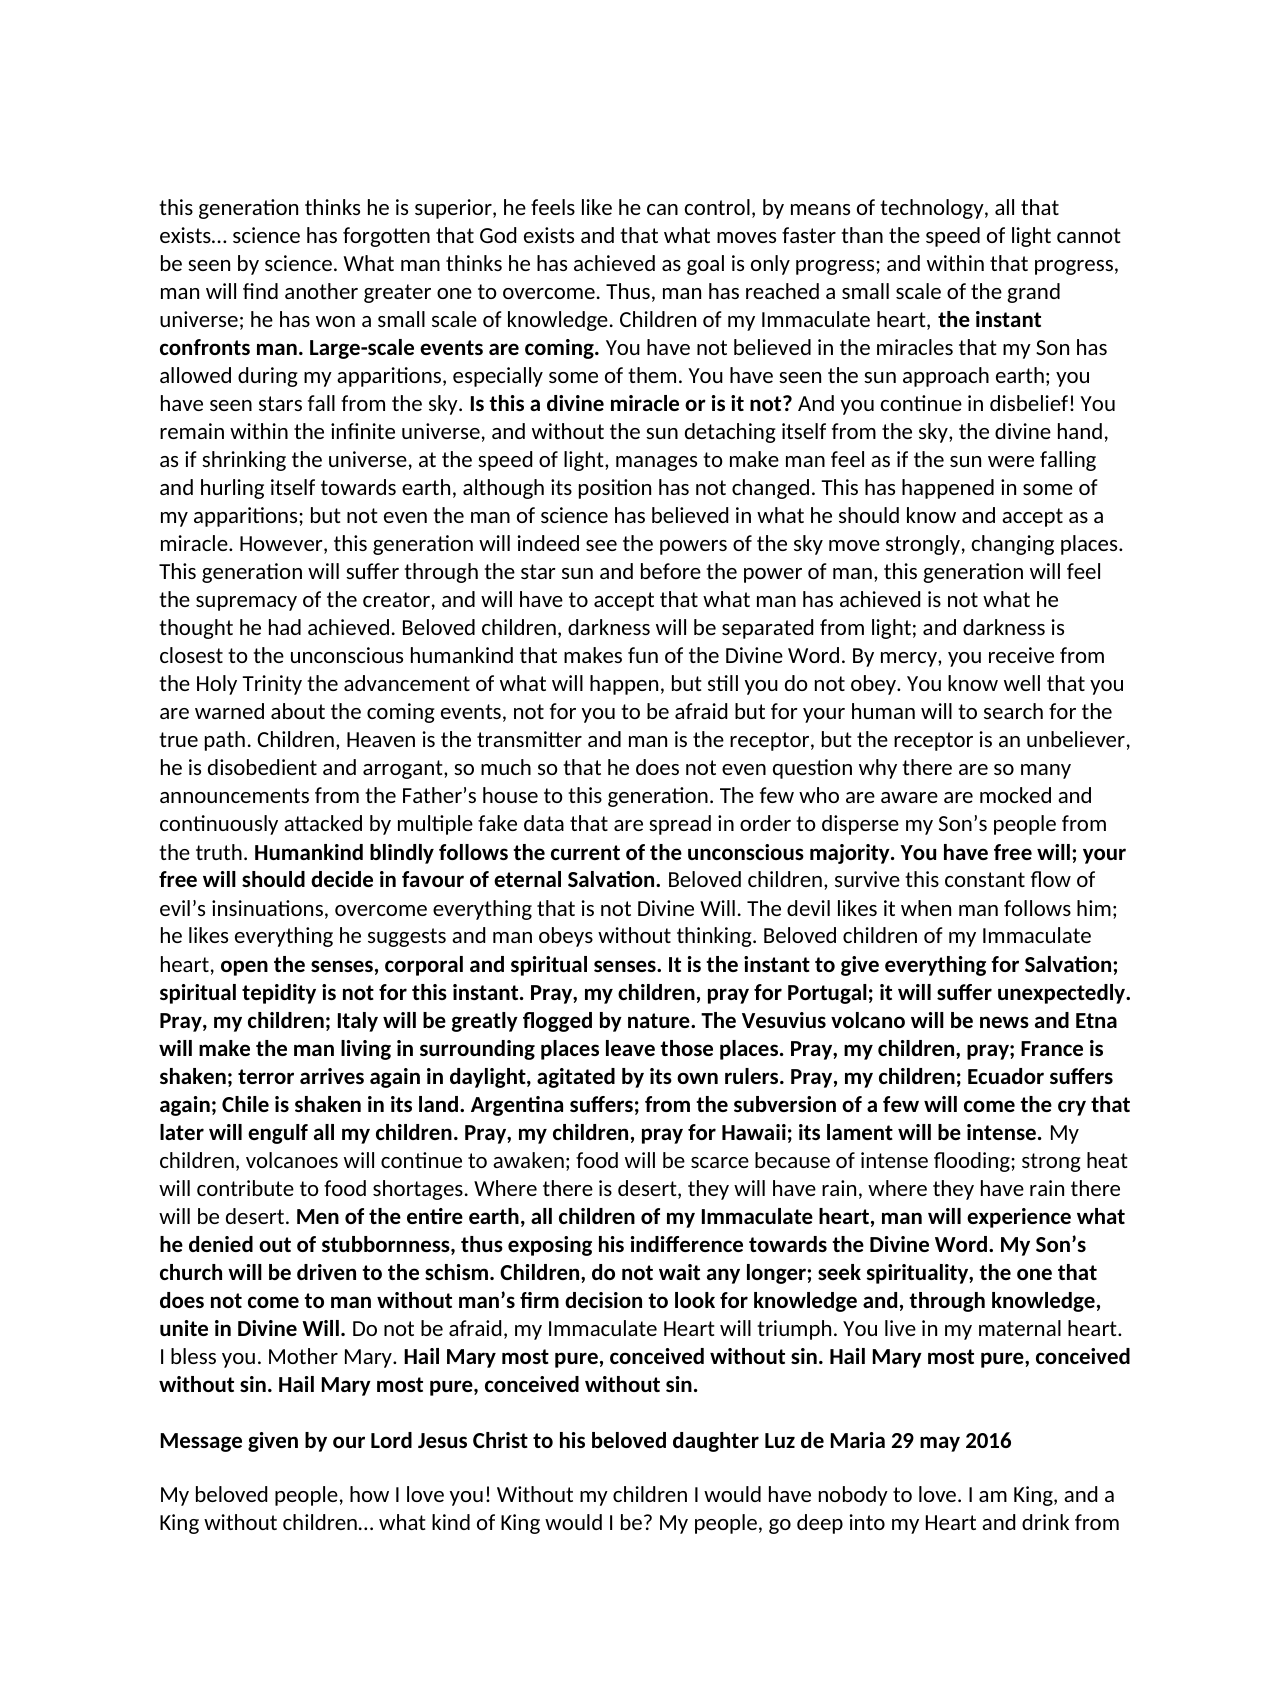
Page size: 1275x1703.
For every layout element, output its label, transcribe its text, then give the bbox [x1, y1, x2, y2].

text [159, 193, 1133, 1398]
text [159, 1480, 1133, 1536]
text Message given by our Lord Jesus Christ to his beloved daughter Luz de Maria 29 may 2016 [159, 1426, 1133, 1454]
